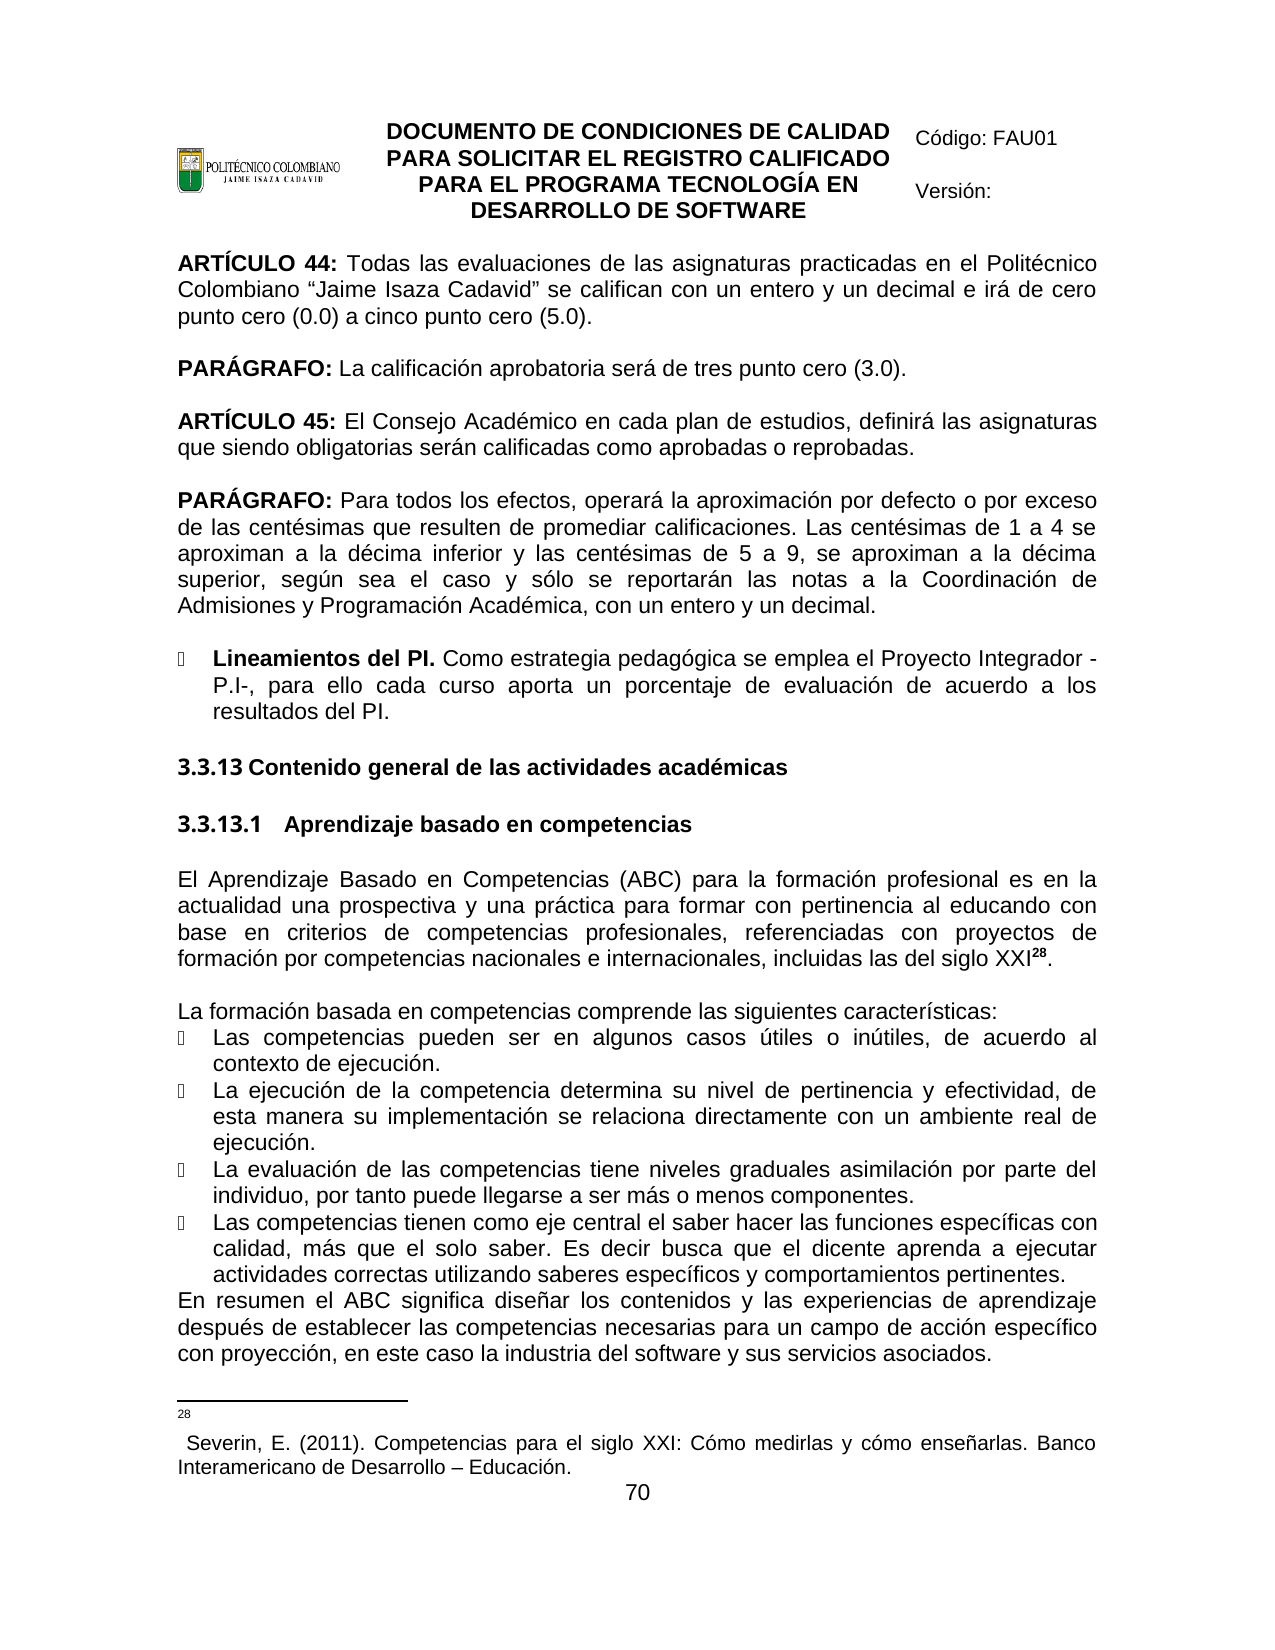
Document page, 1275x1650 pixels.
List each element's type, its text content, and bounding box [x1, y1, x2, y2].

text PARÁGRAFO: La calificación aprobatoria será de tres punto cero (3.0). [177, 355, 1098, 382]
list La evaluación de las competencias tiene niveles graduales asimilación por parte del individuo, por tanto puede llegarse a ser más o menos componentes. [177, 1156, 1098, 1208]
picture [177, 148, 340, 193]
text En resumen el ABC significa diseñar los contenidos y las experiencias de aprendizaje después de establecer las competencias necesarias para un campo de acción específico con proyección, en este caso la industria del software y sus servicios asociados. [177, 1287, 1098, 1367]
text PARÁGRAFO: Para todos los efectos, operará la aproximación por defecto o por exceso de las centésimas que resulten de promediar calificaciones. Las centésimas de 1 a 4 se aproximan a la décima inferior y las centésimas de 5 a 9, se aproximan a la décima superior, según sea el caso y sólo se reportarán las notas a la Coordinación de Admisiones y Programación Académica, con un entero y un decimal. [177, 487, 1098, 619]
text El Aprendizaje Basado en Competencias (ABC) para la formación profesional es en la actualidad una prospectiva y una práctica para formar con pertinencia al educando con base en criterios de competencias profesionales, referenciadas con proyectos de formación por competencias nacionales e internacionales, incluidas las del siglo XXI. [177, 866, 1098, 971]
text ARTÍCULO 44: Todas las evaluaciones de las asignaturas practicadas en el Politécnico Colombiano “Jaime Isaza Cadavid” se califican con un entero y un decimal e irá de cero punto cero (0.0) a cinco punto cero (5.0). [177, 250, 1098, 329]
list Las competencias tienen como eje central el saber hacer las funciones específicas con calidad, más que el solo saber. Es decir busca que el dicente aprenda a ejecutar actividades correctas utilizando saberes específicos y comportamientos pertinentes. [177, 1208, 1098, 1287]
list Lineamientos del PI. Como estrategia pedagógica se emplea el Proyecto Integrador -P.I-, para ello cada curso aporta un porcentaje de evaluación de acuerdo a los resultados del PI. [177, 645, 1098, 724]
text ARTÍCULO 45: El Consejo Académico en cada plan de estudios, definirá las asignaturas que siendo obligatorias serán calificadas como aprobadas o reprobadas. [177, 408, 1098, 461]
list La ejecución de la competencia determina su nivel de pertinencia y efectividad, de esta manera su implementación se relaciona directamente con un ambiente real de ejecución. [177, 1077, 1098, 1156]
list Las competencias pueden ser en algunos casos útiles o inútiles, de acuerdo al contexto de ejecución. [177, 1024, 1098, 1077]
text La formación basada en competencias comprende las siguientes características: [177, 998, 1098, 1024]
text Contenido general de las actividades académicas [177, 751, 1098, 782]
text Aprendizaje basado en competencias [177, 808, 1098, 839]
